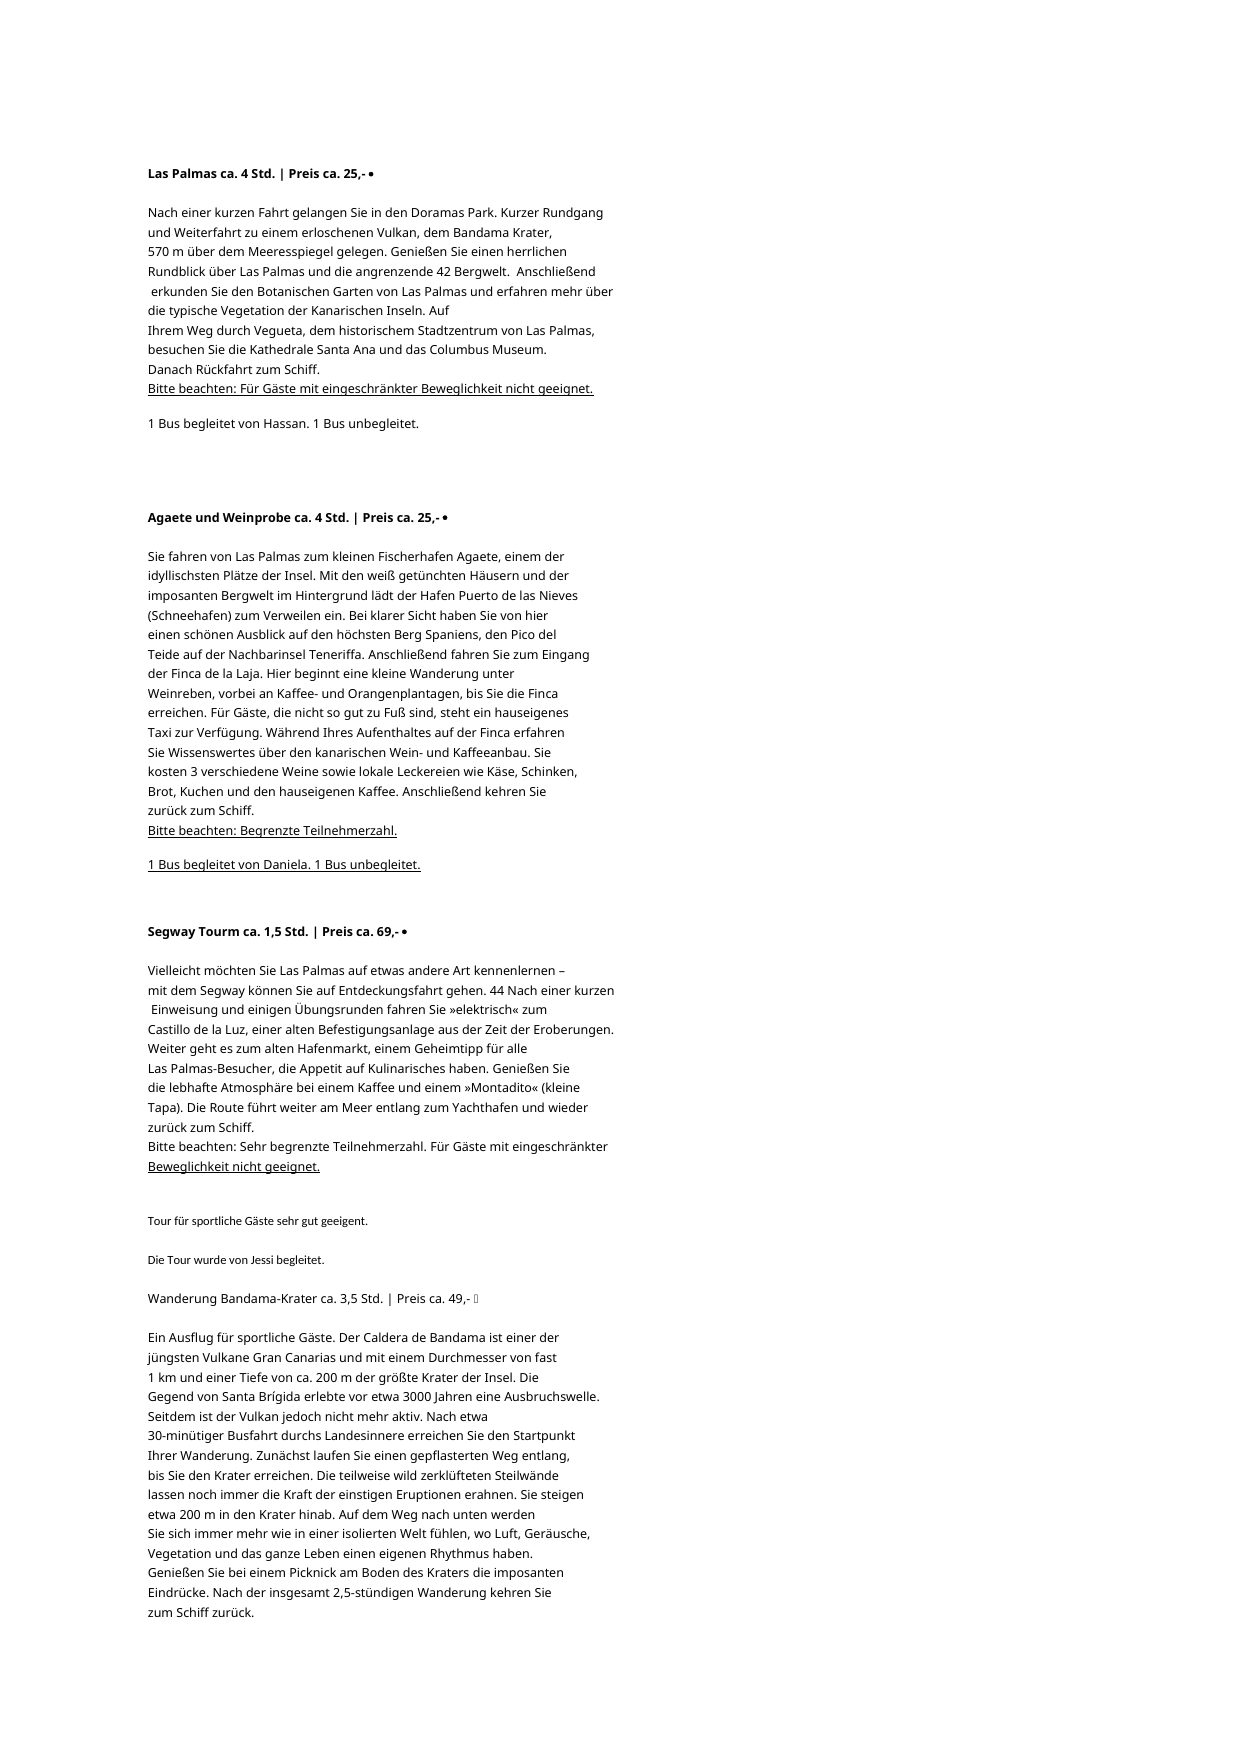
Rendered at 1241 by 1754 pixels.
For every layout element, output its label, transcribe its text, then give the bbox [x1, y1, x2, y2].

text Castillo de la Luz, einer alten Befestigungsanlage aus der Zeit der Eroberungen. [148, 1021, 1093, 1038]
text Agaete und Weinprobe ca. 4 Std. | Preis ca. 25,-  [148, 509, 1093, 526]
text lassen noch immer die Kraft der einstigen Eruptionen erahnen. Sie steigen [148, 1486, 1093, 1503]
text bis Sie den Krater erreichen. Die teilweise wild zerklüfteten Steilwände [148, 1467, 1093, 1484]
text Danach Rückfahrt zum Schiff. [148, 361, 1093, 378]
title Bitte beachten: Begrenzte Teilnehmerzahl. [148, 822, 1093, 839]
text Sie Wissenswertes über den kanarischen Wein- und Kaffeeanbau. Sie [148, 744, 1093, 761]
text Einweisung und einigen Übungsrunden fahren Sie »elektrisch« zum [148, 1001, 1093, 1018]
text jüngsten Vulkane Gran Canarias und mit einem Durchmesser von fast [148, 1349, 1093, 1366]
text Bitte beachten: Sehr begrenzte Teilnehmerzahl. Für Gäste mit eingeschränkter [148, 1138, 1093, 1155]
text Eindrücke. Nach der insgesamt 2,5-stündigen Wanderung kehren Sie [148, 1584, 1093, 1601]
text (Schneehafen) zum Verweilen ein. Bei klarer Sicht haben Sie von hier [148, 607, 1093, 624]
text Weinreben, vorbei an Kaffee- und Orangenplantagen, bis Sie die Finca [148, 685, 1093, 702]
text Gegend von Santa Brígida erlebte vor etwa 3000 Jahren eine Ausbruchswelle. [148, 1388, 1093, 1405]
title 1 Bus begleitet von Hassan. 1 Bus unbegleitet. [148, 415, 1093, 432]
text Tour für sportliche Gäste sehr gut geeigent. [148, 1213, 1093, 1229]
text Sie fahren von Las Palmas zum kleinen Fischerhafen Agaete, einem der [148, 548, 1093, 565]
text Teide auf der Nachbarinsel Teneriffa. Anschließend fahren Sie zum Eingang [148, 646, 1093, 663]
text etwa 200 m in den Krater hinab. Auf dem Weg nach unten werden [148, 1506, 1093, 1523]
text der Finca de la Laja. Hier beginnt eine kleine Wanderung unter [148, 665, 1093, 682]
text mit dem Segway können Sie auf Entdeckungsfahrt gehen. 44 Nach einer kurzen [148, 982, 1093, 999]
text Brot, Kuchen und den hauseigenen Kaffee. Anschließend kehren Sie [148, 783, 1093, 800]
text die lebhafte Atmosphäre bei einem Kaffee und einem »Montadito« (kleine [148, 1079, 1093, 1097]
text 570 m über dem Meeresspiegel gelegen. Genießen Sie einen herrlichen [148, 243, 1093, 261]
text Die Tour wurde von Jessi begleitet. [148, 1252, 1093, 1267]
text Taxi zur Verfügung. Während Ihres Aufenthaltes auf der Finca erfahren [148, 724, 1093, 741]
title 1 Bus begleitet von Daniela. 1 Bus unbegleitet. [148, 856, 1093, 873]
text Seitdem ist der Vulkan jedoch nicht mehr aktiv. Nach etwa [148, 1408, 1093, 1425]
text idyllischsten Plätze der Insel. Mit den weiß getünchten Häusern und der [148, 567, 1093, 584]
text die typische Vegetation der Kanarischen Inseln. Auf [148, 302, 1093, 319]
text zurück zum Schiff. [148, 1119, 1093, 1136]
text Ein Ausflug für sportliche Gäste. Der Caldera de Bandama ist einer der [148, 1329, 1093, 1347]
text Ihrem Weg durch Vegueta, dem historischem Stadtzentrum von Las Palmas, [148, 322, 1093, 339]
text imposanten Bergwelt im Hintergrund lädt der Hafen Puerto de las Nieves [148, 587, 1093, 604]
text Rundblick über Las Palmas und die angrenzende 42 Bergwelt. Anschließend [148, 263, 1093, 280]
text Vielleicht möchten Sie Las Palmas auf etwas andere Art kennenlernen – [148, 962, 1093, 979]
text Vegetation und das ganze Leben einen eigenen Rhythmus haben. [148, 1545, 1093, 1562]
text Segway Tourm ca. 1,5 Std. | Preis ca. 69,-  [148, 923, 1093, 940]
text zum Schiff zurück. [148, 1604, 1093, 1621]
text besuchen Sie die Kathedrale Santa Ana und das Columbus Museum. [148, 341, 1093, 358]
title Bitte beachten: Für Gäste mit eingeschränkter Beweglichkeit nicht geeignet. [148, 381, 1093, 398]
title Beweglichkeit nicht geeignet. [148, 1158, 1093, 1175]
text Las Palmas ca. 4 Std. | Preis ca. 25,-  [148, 165, 1093, 182]
text Wanderung Bandama-Krater ca. 3,5 Std. | Preis ca. 49,-  [148, 1290, 1093, 1307]
text erreichen. Für Gäste, die nicht so gut zu Fuß sind, steht ein hauseigenes [148, 704, 1093, 722]
text Nach einer kurzen Fahrt gelangen Sie in den Doramas Park. Kurzer Rundgang [148, 204, 1093, 221]
text 30-minütiger Busfahrt durchs Landesinnere erreichen Sie den Startpunkt [148, 1427, 1093, 1444]
text Weiter geht es zum alten Hafenmarkt, einem Geheimtipp für alle [148, 1040, 1093, 1057]
text zurück zum Schiff. [148, 802, 1093, 819]
text Genießen Sie bei einem Picknick am Boden des Kraters die imposanten [148, 1564, 1093, 1582]
text Tapa). Die Route führt weiter am Meer entlang zum Yachthafen und wieder [148, 1099, 1093, 1116]
text 1 km und einer Tiefe von ca. 200 m der größte Krater der Insel. Die [148, 1369, 1093, 1386]
text einen schönen Ausblick auf den höchsten Berg Spaniens, den Pico del [148, 626, 1093, 643]
text und Weiterfahrt zu einem erloschenen Vulkan, dem Bandama Krater, [148, 224, 1093, 241]
text Las Palmas-Besucher, die Appetit auf Kulinarisches haben. Genießen Sie [148, 1060, 1093, 1077]
text erkunden Sie den Botanischen Garten von Las Palmas und erfahren mehr über [148, 283, 1093, 300]
text Sie sich immer mehr wie in einer isolierten Welt fühlen, wo Luft, Geräusche, [148, 1525, 1093, 1542]
text Ihrer Wanderung. Zunächst laufen Sie einen gepflasterten Weg entlang, [148, 1447, 1093, 1464]
text kosten 3 verschiedene Weine sowie lokale Leckereien wie Käse, Schinken, [148, 763, 1093, 780]
